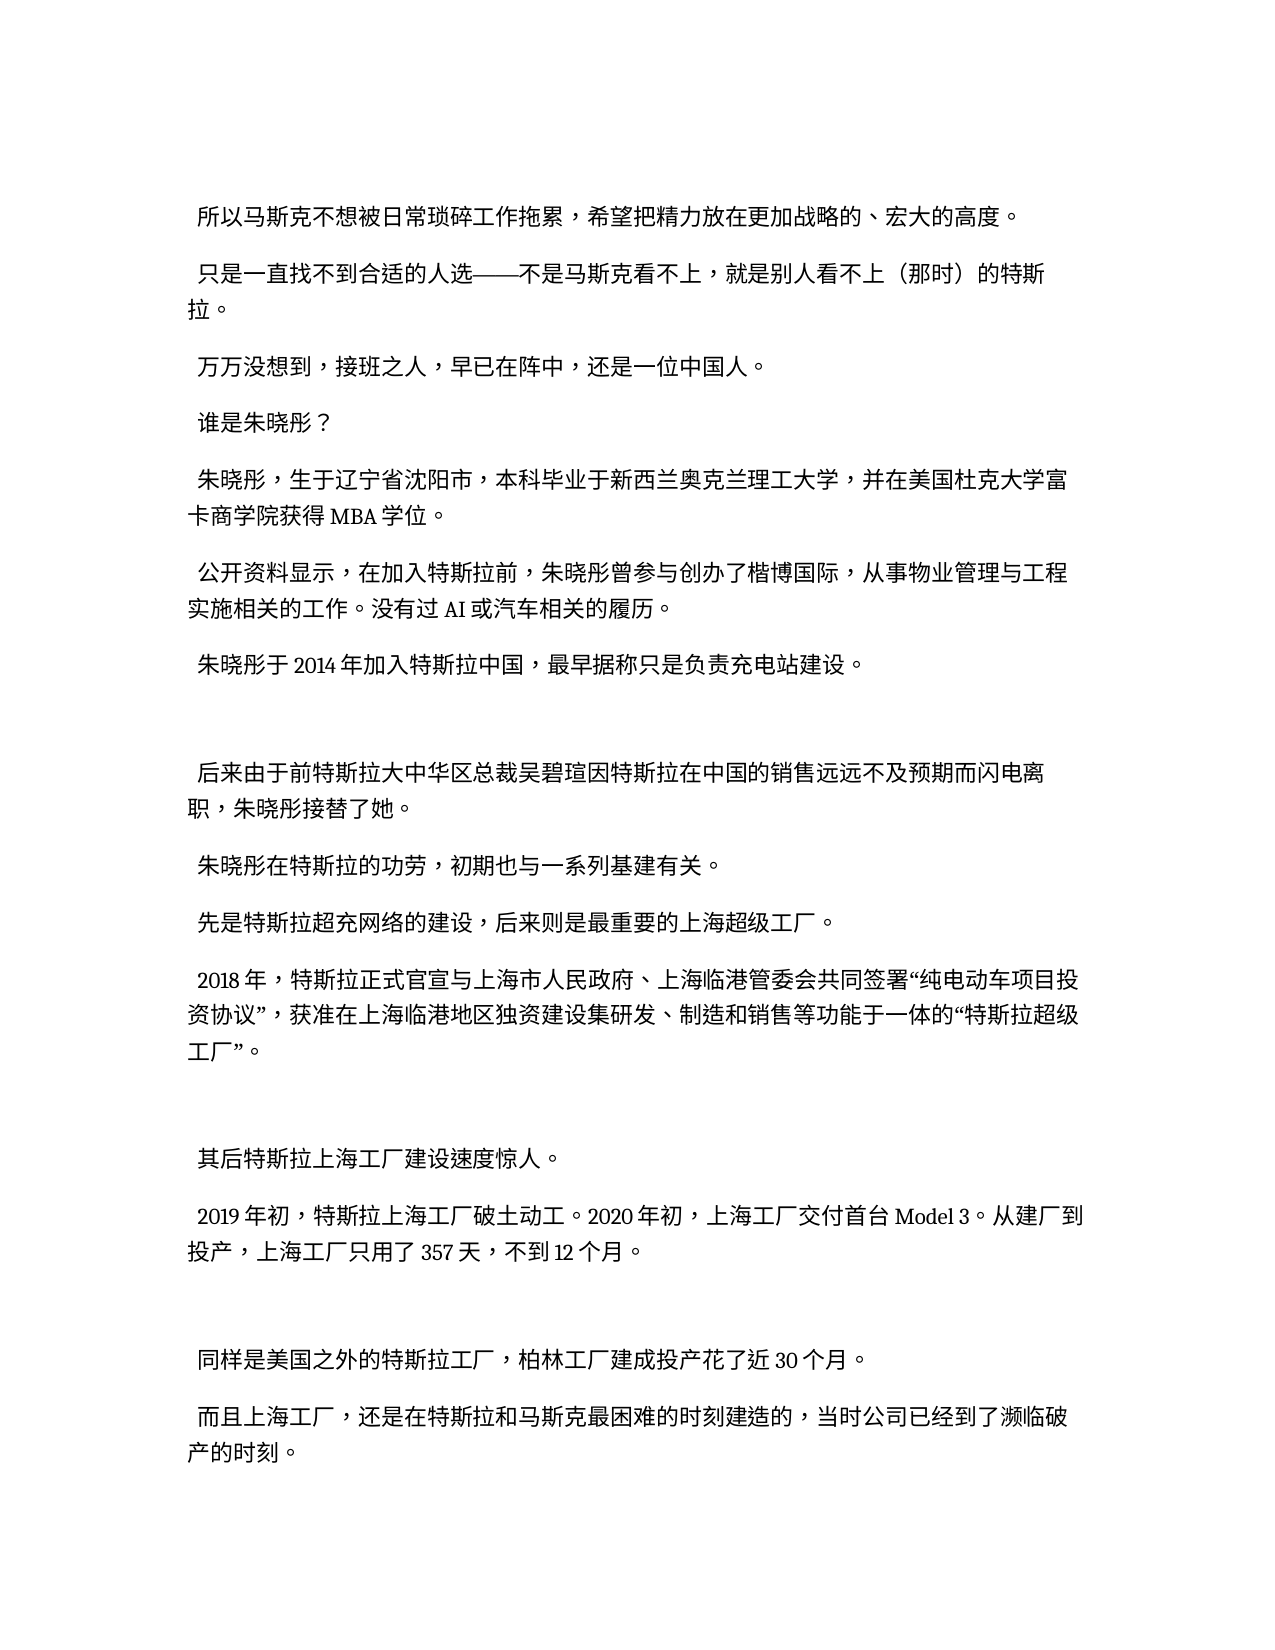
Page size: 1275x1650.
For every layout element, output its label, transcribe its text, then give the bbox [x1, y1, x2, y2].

text 所以马斯克不想被日常琐碎工作拖累，希望把精力放在更加战略的、宏大的高度。 [187, 201, 1087, 232]
text 先是特斯拉超充网络的建设，后来则是最重要的上海超级工厂。 [187, 907, 1087, 938]
text 朱晓彤，生于辽宁省沈阳市，本科毕业于新西兰奥克兰理工大学，并在美国杜克大学富卡商学院获得MBA学位。 [187, 464, 1087, 531]
text 其后特斯拉上海工厂建设速度惊人。 [187, 1143, 1087, 1174]
text 只是一直找不到合适的人选——不是马斯克看不上，就是别人看不上（那时）的特斯拉。 [187, 258, 1087, 325]
text 谁是朱晓彤？ [187, 407, 1087, 438]
text 万万没想到，接班之人，早已在阵中，还是一位中国人。 [187, 351, 1087, 382]
text 同样是美国之外的特斯拉工厂，柏林工厂建成投产花了近30个月。 [187, 1344, 1087, 1375]
text 朱晓彤在特斯拉的功劳，初期也与一系列基建有关。 [187, 850, 1087, 881]
text 而且上海工厂，还是在特斯拉和马斯克最困难的时刻建造的，当时公司已经到了濒临破产的时刻。 [187, 1401, 1087, 1468]
text 朱晓彤于2014年加入特斯拉中国，最早据称只是负责充电站建设。 [187, 649, 1087, 681]
text 后来由于前特斯拉大中华区总裁吴碧瑄因特斯拉在中国的销售远远不及预期而闪电离职，朱晓彤接替了她。 [187, 757, 1087, 824]
text 2019年初，特斯拉上海工厂破土动工。2020年初，上海工厂交付首台Model 3。从建厂到投产，上海工厂只用了357天，不到12个月。 [187, 1200, 1087, 1267]
text 公开资料显示，在加入特斯拉前，朱晓彤曾参与创办了楷博国际，从事物业管理与工程实施相关的工作。没有过AI或汽车相关的履历。 [187, 557, 1087, 624]
text 2018年，特斯拉正式官宣与上海市人民政府、上海临港管委会共同签署“纯电动车项目投资协议”，获准在上海临港地区独资建设集研发、制造和销售等功能于一体的“特斯拉超级工厂”。 [187, 963, 1087, 1067]
